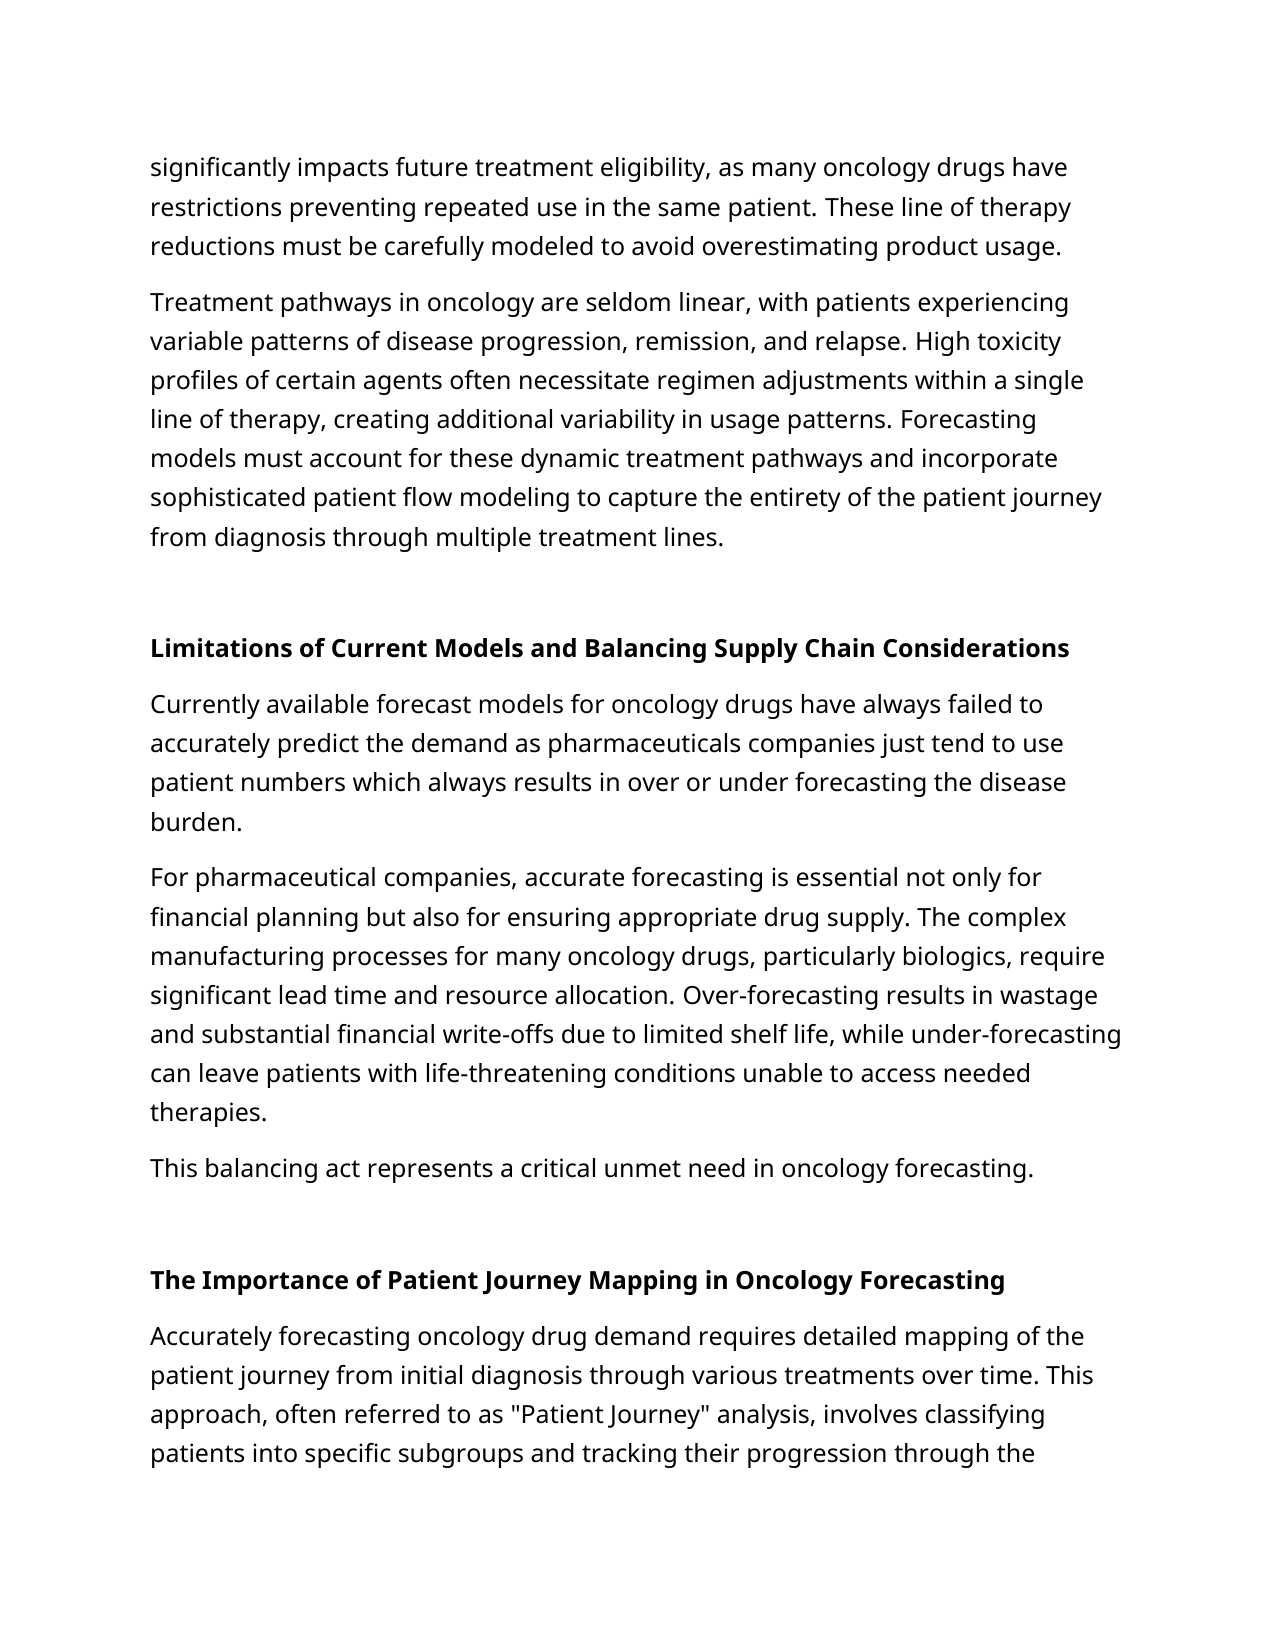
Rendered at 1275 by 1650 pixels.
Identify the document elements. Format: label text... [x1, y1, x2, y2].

text Treatment pathways in oncology are seldom linear, with patients experiencing variable patterns of disease progression, remission, and relapse. High toxicity profiles of certain agents often necessitate regimen adjustments within a single line of therapy, creating additional variability in usage patterns. Forecasting models must account for these dynamic treatment pathways and incorporate sophisticated patient flow modeling to capture the entirety of the patient journey from diagnosis through multiple treatment lines. [150, 284, 1125, 553]
text Currently available forecast models for oncology drugs have always failed to accurately predict the demand as pharmaceuticals companies just tend to use patient numbers which always results in over or under forecasting the disease burden. [150, 687, 1125, 838]
text This balancing act represents a critical unmet need in oncology forecasting. [150, 1151, 1125, 1185]
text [150, 1318, 1125, 1470]
text Limitations of Current Models and Balancing Supply Chain Considerations [150, 631, 1125, 665]
text For pharmaceutical companies, accurate forecasting is essential not only for financial planning but also for ensuring appropriate drug supply. The complex manufacturing processes for many oncology drugs, particularly biologics, require significant lead time and resource allocation. Over-forecasting results in wastage and substantial financial write-offs due to limited shelf life, while under-forecasting can leave patients with life-threatening conditions unable to access needed therapies. [150, 860, 1125, 1129]
text The Importance of Patient Journey Mapping in Oncology Forecasting [150, 1262, 1125, 1297]
